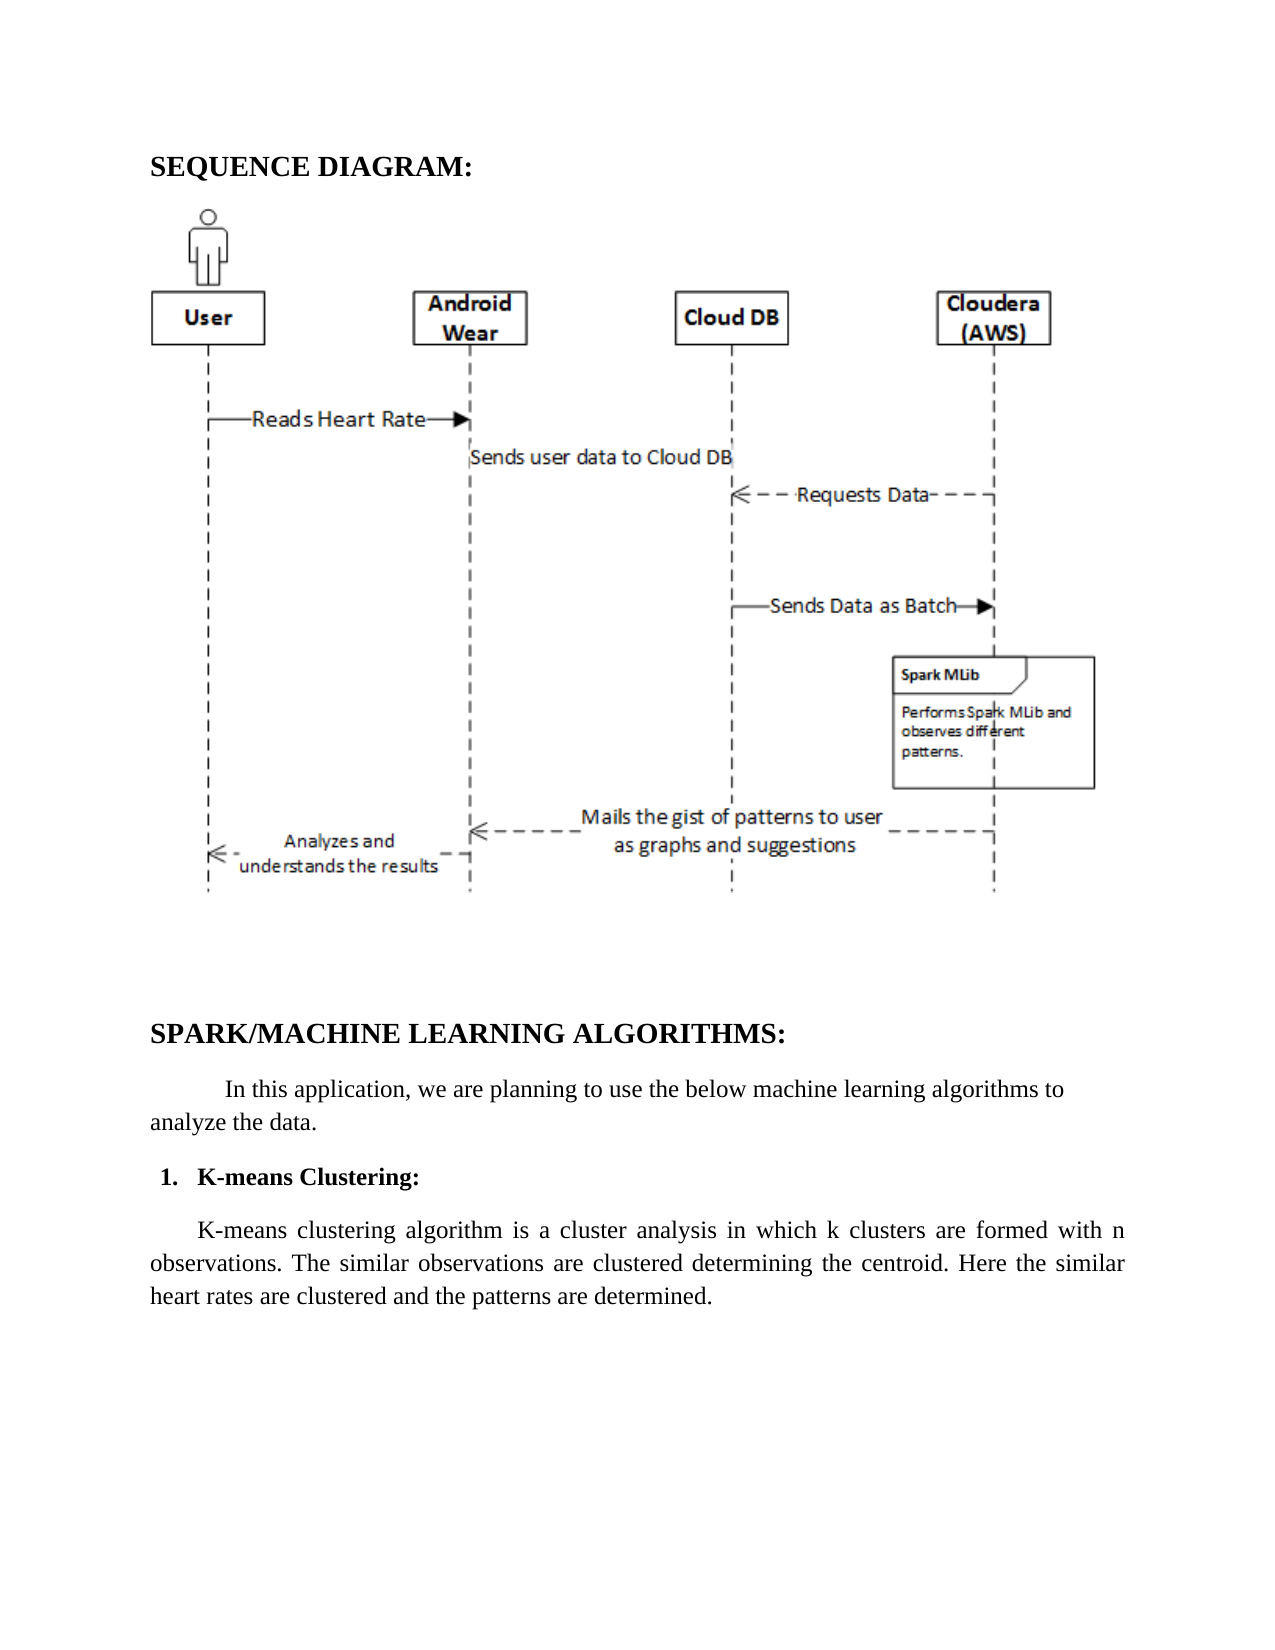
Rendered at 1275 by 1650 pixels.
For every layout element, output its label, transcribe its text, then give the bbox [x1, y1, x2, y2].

text SPARK/MACHINE LEARNING ALGORITHMS: [150, 1016, 1067, 1050]
picture [150, 208, 1097, 893]
text K-means clustering algorithm is a cluster analysis in which k clusters are formed with n observations. The similar observations are clustered determining the centroid. Here the similar heart rates are clustered and the patterns are determined. [150, 1215, 1126, 1310]
subtitle SEQUENCE DIAGRAM: [150, 149, 1067, 183]
text In this application, we are planning to use the below machine learning algorithms to analyze the data. [150, 1074, 1067, 1136]
subtitle K-means Clustering: [159, 1162, 1137, 1191]
